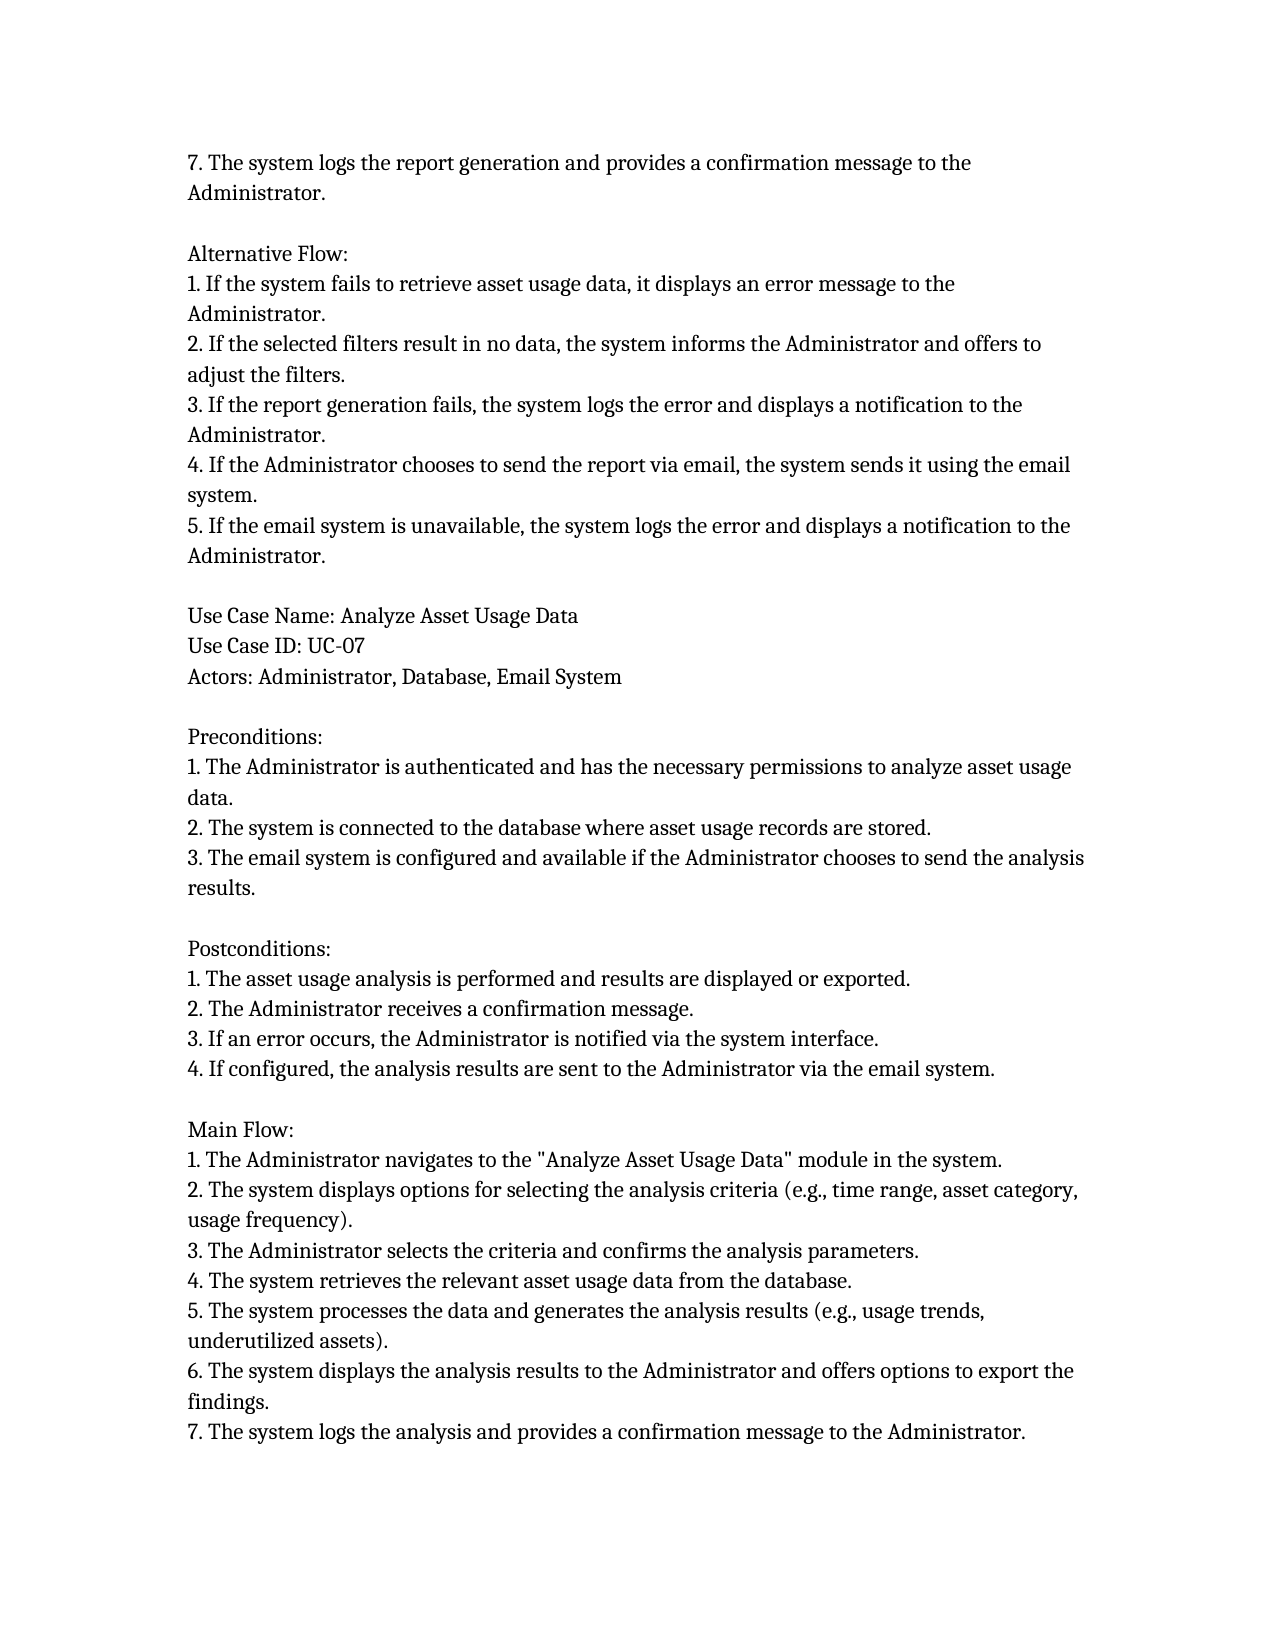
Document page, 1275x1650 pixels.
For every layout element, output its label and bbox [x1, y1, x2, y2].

text [187, 150, 1087, 1475]
